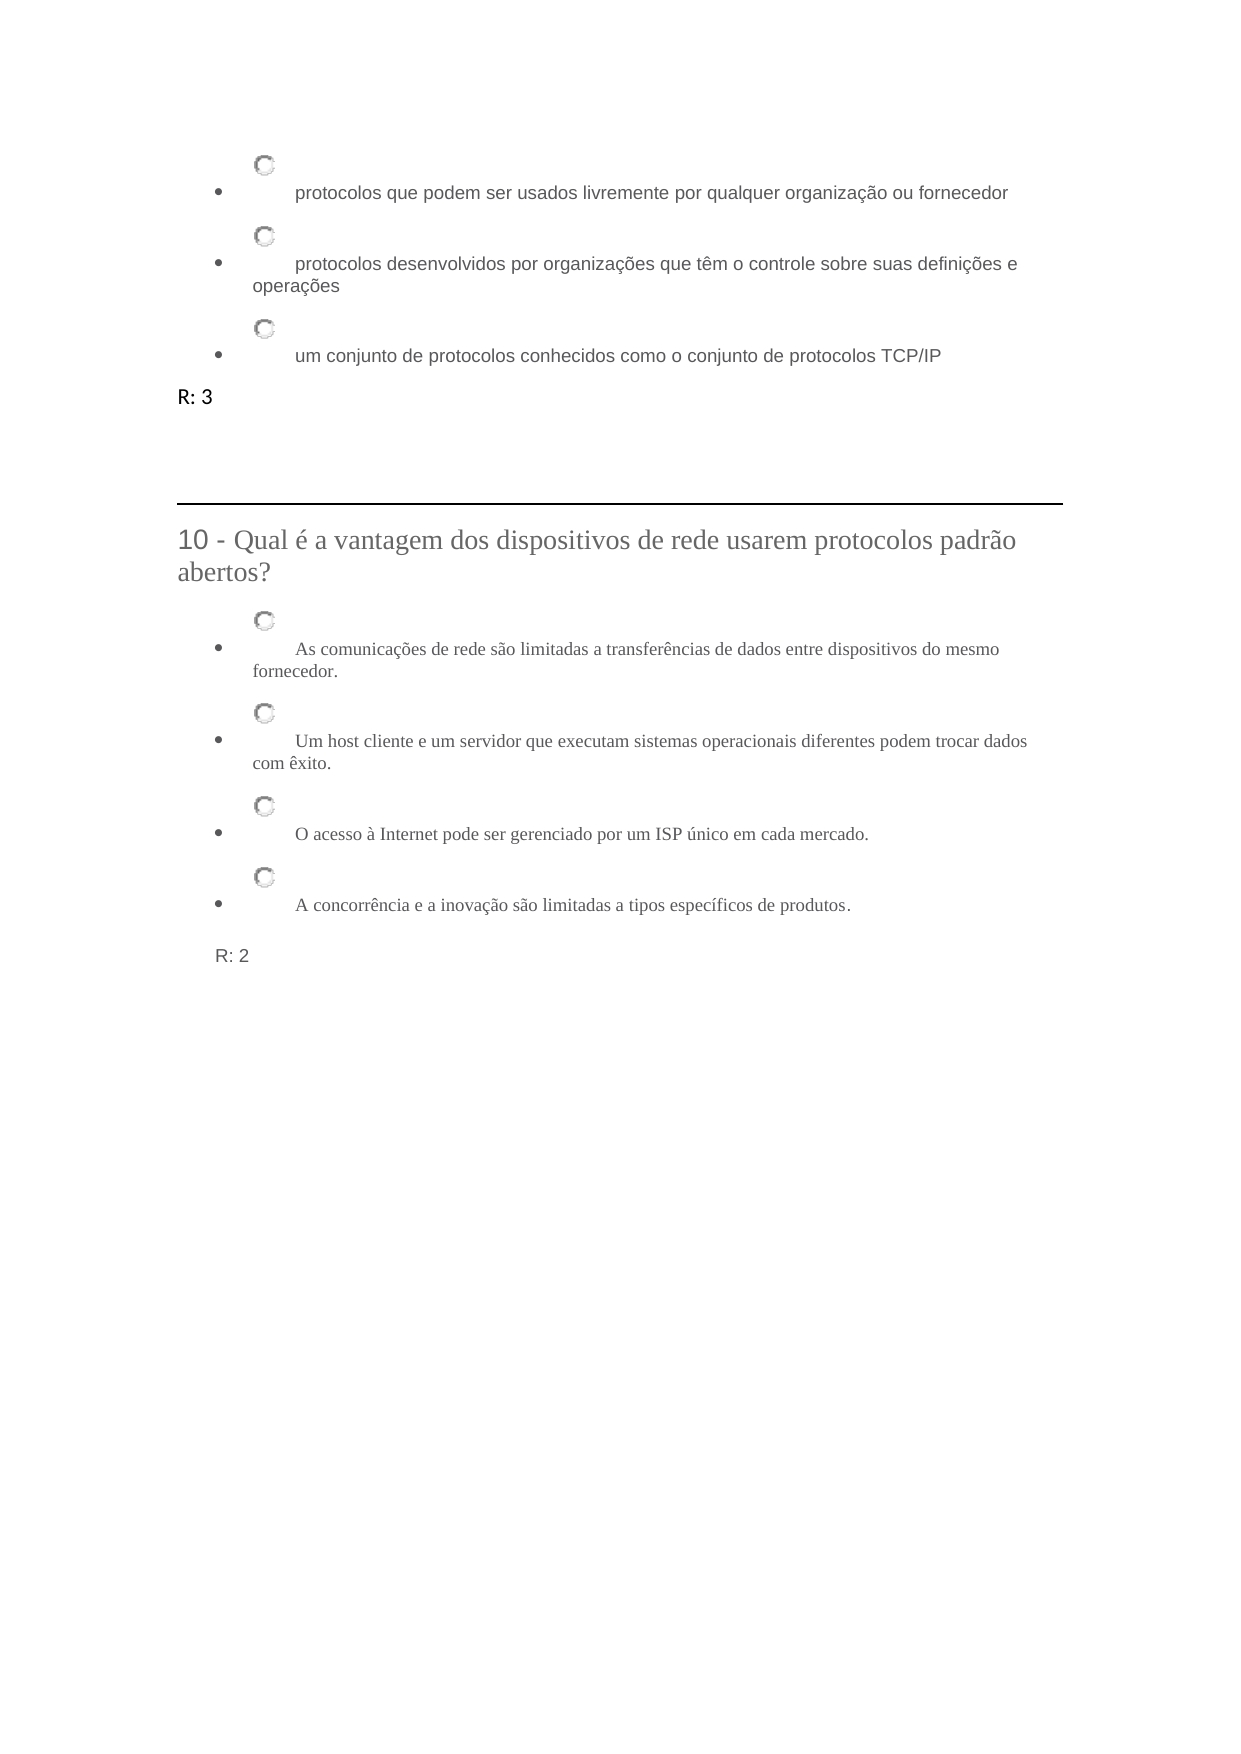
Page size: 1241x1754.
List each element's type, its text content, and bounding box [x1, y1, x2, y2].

list um conjunto de protocolos conhecidos como o conjunto de protocolos TCP/IP [215, 311, 1063, 367]
text R: 2 [215, 945, 1063, 966]
list A concorrência e a inovação são limitadas a tipos específicos de produtos.Parte inferior do formulário [215, 860, 1063, 916]
text R: 3 [177, 382, 1063, 410]
list As comunicações de rede são limitadas a transferências de dados entre dispositivos do mesmo fornecedor. [215, 603, 1063, 681]
list Um host cliente e um servidor que executam sistemas operacionais diferentes podem trocar dados com êxito. [215, 696, 1063, 774]
list O acesso à Internet pode ser gerenciado por um ISP único em cada mercado. [215, 789, 1063, 845]
list protocolos desenvolvidos por organizações que têm o controle sobre suas definições e operações [215, 219, 1063, 296]
list protocolos que podem ser usados livremente por qualquer organização ou fornecedor [215, 148, 1063, 204]
text 10 - Qual é a vantagem dos dispositivos de rede usarem protocolos padrão abertos? [177, 523, 1063, 588]
